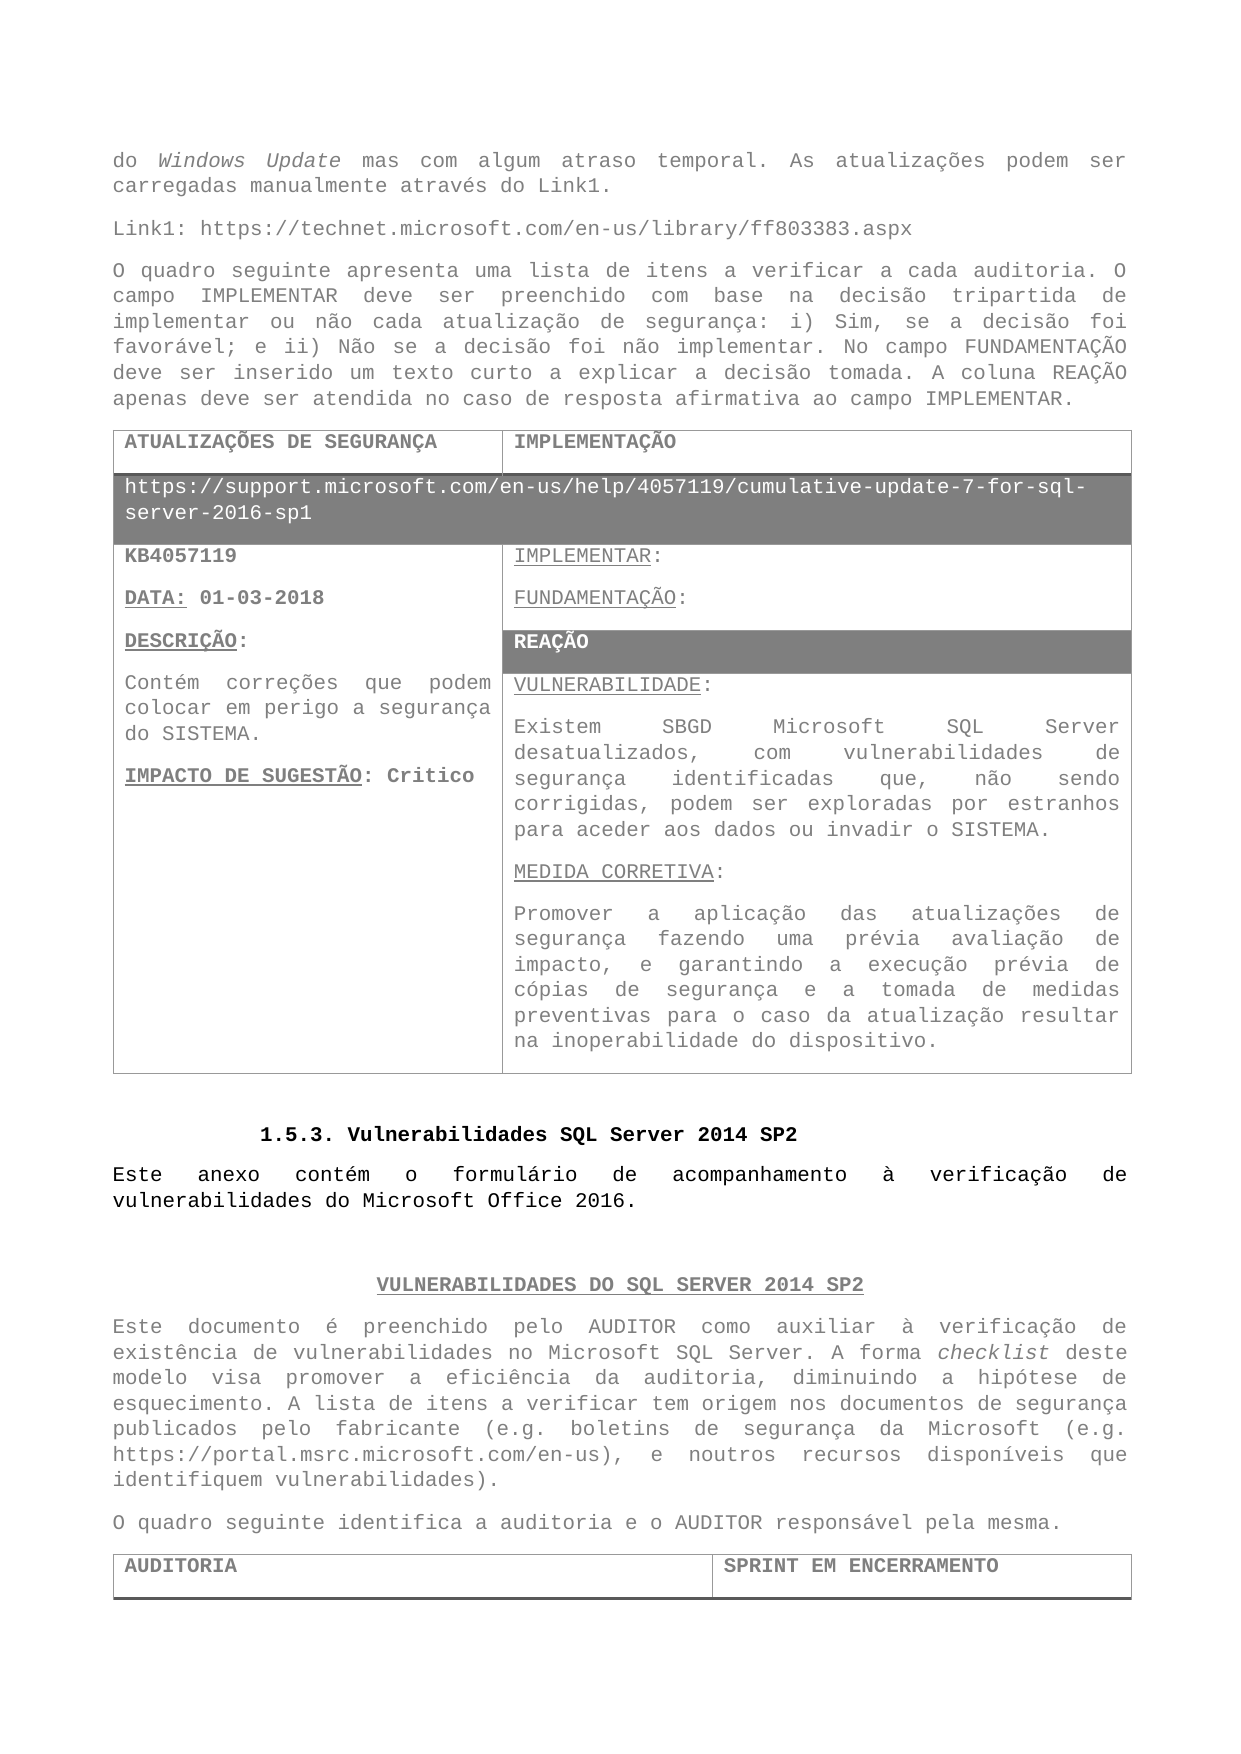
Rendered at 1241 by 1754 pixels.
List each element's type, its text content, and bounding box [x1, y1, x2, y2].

table_cell VULNERABILIDADE: Existem SBGD Microsoft SQL Server desatualizados, com vulnerabilidades de segurança identificadas que, não sendo corrigidas, podem ser exploradas por estranhos para aceder aos dados ou invadir o SISTEMA. MEDIDA CORRETIVA: Promover a aplicação das atualizações de segurança fazendo uma prévia avaliação de impacto, e garantindo a execução prévia de cópias de segurança e a tomada de medidas preventivas para o caso da atualização resultar na inoperabilidade do dispositivo. [503, 674, 1131, 1073]
text Este documento é preenchido pelo AUDITOR como auxiliar à verificação de existência de vulnerabilidades no Microsoft SQL Server. A forma checklist deste modelo visa promover a eficiência da auditoria, diminuindo a hipótese de esquecimento. A lista de itens a verificar tem origem nos documentos de segurança publicados pelo fabricante (e.g. boletins de segurança da Microsoft (e.g. https://portal.msrc.microsoft.com/en-us), e noutros recursos disponíveis que identifiquem vulnerabilidades). [112, 1316, 1128, 1493]
table_cell https://support.microsoft.com/en-us/help/4057119/cumulative-update-7-for-sql-server-2016-sp1 [114, 476, 1131, 544]
table_header ATUALIZAÇÕES DE SEGURANÇA [114, 431, 502, 473]
table_header AUDITORIA [114, 1555, 712, 1597]
table_header SPRINT EM ENCERRAMENTO [713, 1555, 1131, 1597]
text Link1: https://technet.microsoft.com/en-us/library/ff803383.aspx [112, 218, 1128, 241]
table_cell KB4057119 DATA: 01-03-2018 DESCRIÇÃO: Contém correções que podem colocar em perigo a segurança do SISTEMA. IMPACTO DE SUGESTÃO: Critico [114, 545, 502, 1073]
text O quadro seguinte identifica a auditoria e o AUDITOR responsável pela mesma. [112, 1512, 1128, 1535]
text Este anexo contém o formulário de acompanhamento à verificação de vulnerabilidades do Microsoft Office 2016. [112, 1164, 1128, 1213]
table_cell REAÇÃO [503, 631, 1131, 673]
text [112, 150, 1128, 199]
text O quadro seguinte apresenta uma lista de itens a verificar a cada auditoria. O campo IMPLEMENTAR deve ser preenchido com base na decisão tripartida de implementar ou não cada atualização de segurança: i) Sim, se a decisão foi favorável; e ii) Não se a decisão foi não implementar. No campo FUNDAMENTAÇÃO deve ser inserido um texto curto a explicar a decisão tomada. A coluna REAÇÃO apenas deve ser atendida no caso de resposta afirmativa ao campo IMPLEMENTAR. [112, 260, 1128, 411]
table_cell IMPLEMENTAR: FUNDAMENTAÇÃO: [503, 545, 1131, 630]
table_header IMPLEMENTAÇÃO [503, 431, 1131, 473]
text VULNERABILIDADES DO SQL SERVER 2014 SP2 [112, 1274, 1128, 1298]
text Vulnerabilidades SQL Server 2014 SP2 [260, 1124, 1128, 1148]
